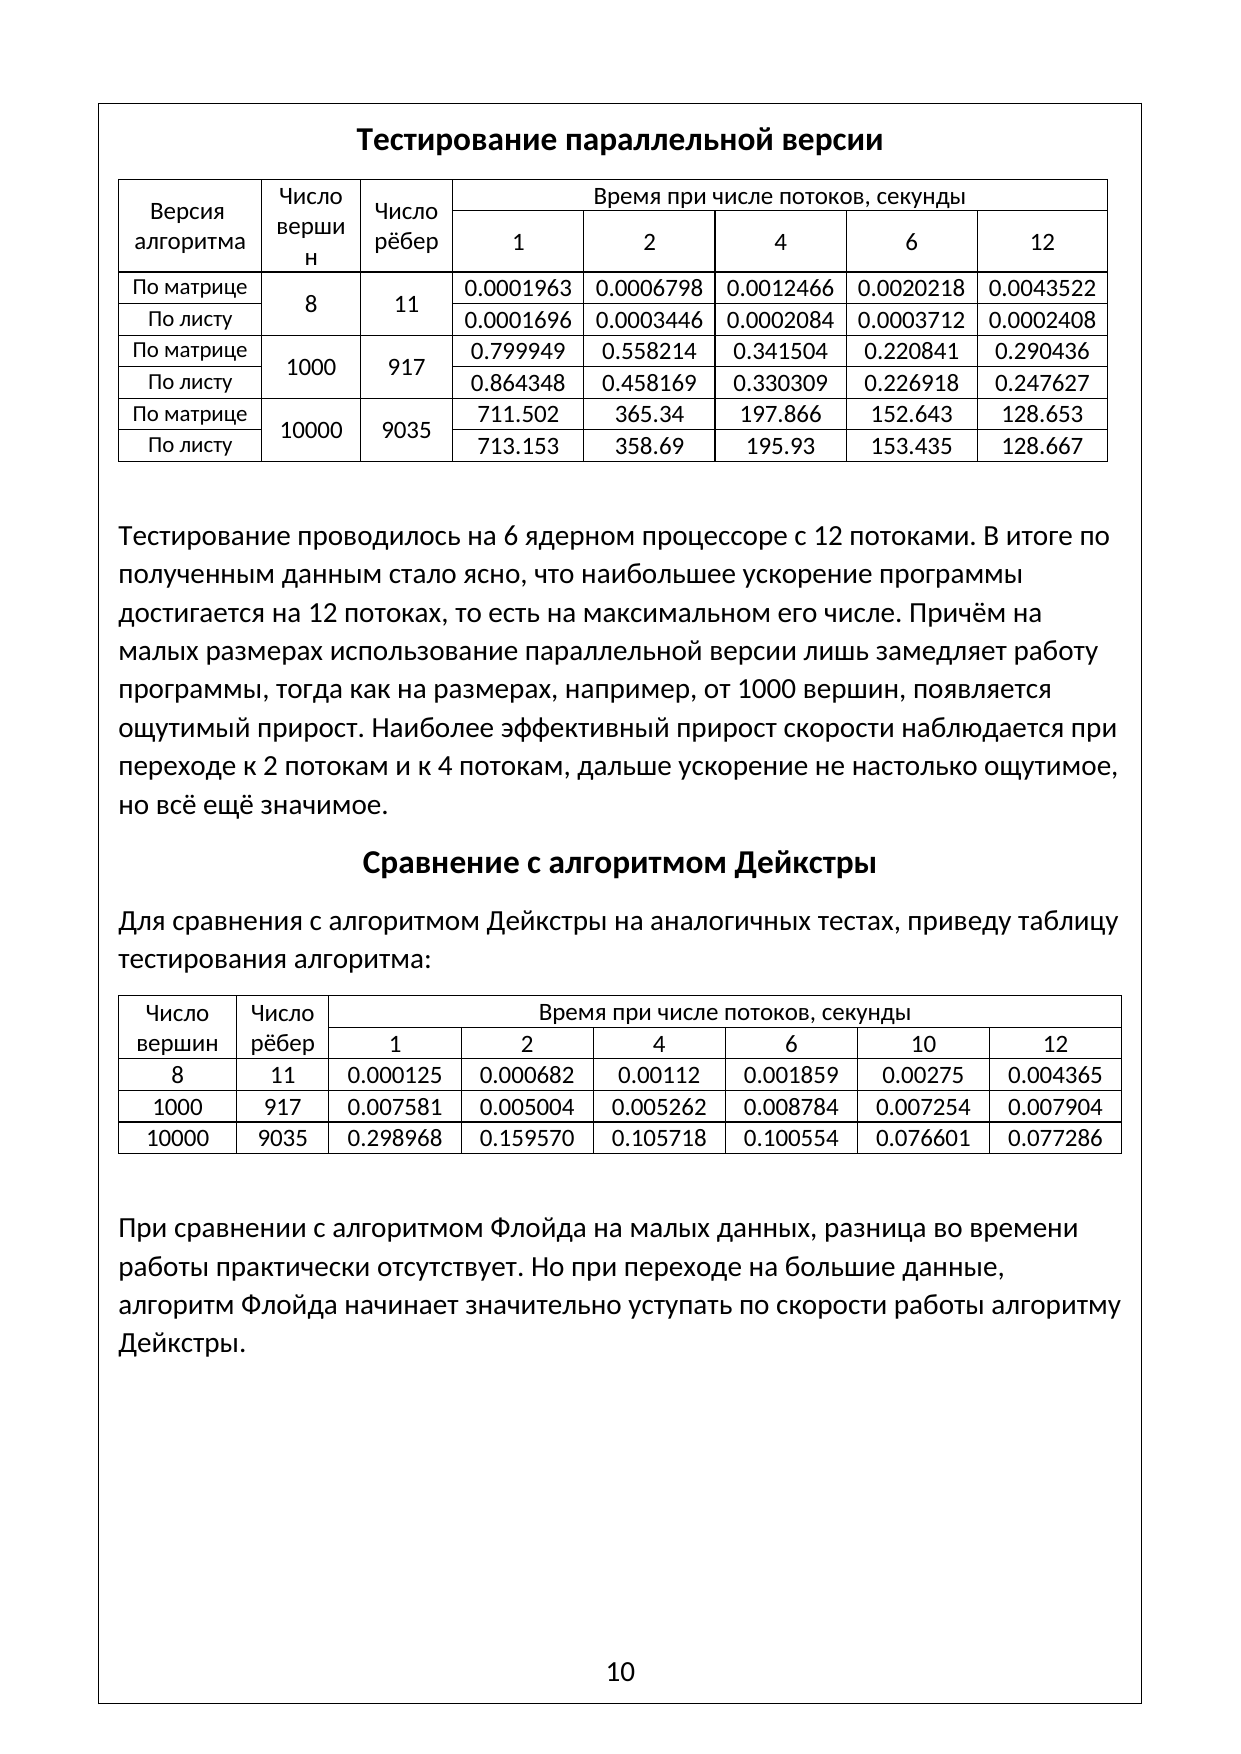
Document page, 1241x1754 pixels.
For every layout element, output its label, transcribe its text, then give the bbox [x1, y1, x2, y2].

table_cell 0.0006798 [584, 273, 714, 303]
table_cell 9035 [361, 399, 452, 461]
table_cell 128.653 [978, 399, 1107, 429]
table_cell По матрице [119, 336, 261, 366]
table_header Версия алгоритма [119, 180, 261, 271]
table_header Число вершин [119, 996, 236, 1058]
table_cell 0.226918 [847, 367, 977, 398]
table_cell 0.004365 [990, 1059, 1121, 1090]
subtitle Тестирование параллельной версии [118, 118, 1122, 159]
text При сравнении с алгоритмом Флойда на малых данных, разница во времени работы практически отсутствует. Но при переходе на большие данные, алгоритм Флойда начинает значительно уступать по скорости работы алгоритму Дейкстры. [118, 1209, 1122, 1360]
table_cell 6 [847, 211, 977, 271]
table_cell 197.866 [716, 399, 846, 429]
table_cell 358.69 [584, 430, 714, 461]
table_header Число рёбер [361, 180, 452, 271]
table_cell 0.000125 [329, 1059, 461, 1090]
table_header Число вершин [262, 180, 360, 271]
table_cell 2 [462, 1028, 593, 1058]
table_cell 11 [361, 273, 452, 334]
table_cell 152.643 [847, 399, 977, 429]
table_cell 0.0002084 [716, 304, 846, 334]
table_cell 0.100554 [726, 1123, 857, 1153]
table_cell 0.0012466 [716, 273, 846, 303]
table_cell 2 [584, 211, 714, 271]
table_cell По матрице [119, 399, 261, 429]
table_cell По матрице [119, 273, 261, 303]
table_cell 1000 [262, 336, 360, 398]
table_cell 4 [716, 211, 846, 271]
table_cell 10 [858, 1028, 989, 1058]
table_cell 0.005262 [594, 1091, 725, 1121]
table_cell 0.00112 [594, 1059, 725, 1090]
table_cell 153.435 [847, 430, 977, 461]
table_cell 0.864348 [453, 367, 583, 398]
table_cell 0.247627 [978, 367, 1107, 398]
table_cell По листу [119, 304, 261, 334]
table_cell 0.341504 [716, 336, 846, 366]
table_cell 1 [453, 211, 583, 271]
table_cell 9035 [237, 1123, 328, 1153]
table_cell 12 [978, 211, 1107, 271]
table_cell 8 [262, 273, 360, 334]
table_cell По листу [119, 367, 261, 398]
table_cell 10000 [262, 399, 360, 461]
table_cell 10000 [119, 1123, 236, 1153]
table_cell 0.0002408 [978, 304, 1107, 334]
table_cell 11 [237, 1059, 328, 1090]
table_cell 0.007904 [990, 1091, 1121, 1121]
table_cell 0.799949 [453, 336, 583, 366]
table_cell 0.00275 [858, 1059, 989, 1090]
table_cell 4 [594, 1028, 725, 1058]
table_cell 0.001859 [726, 1059, 857, 1090]
table_cell 917 [237, 1091, 328, 1121]
table_cell 917 [361, 336, 452, 398]
table_cell 713.153 [453, 430, 583, 461]
subtitle Сравнение с алгоритмом Дейкстры [118, 841, 1122, 882]
table_header Время при числе потоков, секунды [329, 996, 1121, 1027]
table_cell 0.0043522 [978, 273, 1107, 303]
table_cell 1000 [119, 1091, 236, 1121]
table_cell 0.330309 [716, 367, 846, 398]
table_cell 1 [329, 1028, 461, 1058]
table_cell 0.298968 [329, 1123, 461, 1153]
table_cell 0.105718 [594, 1123, 725, 1153]
table_cell 0.0003712 [847, 304, 977, 334]
table_cell 128.667 [978, 430, 1107, 461]
text Для сравнения с алгоритмом Дейкстры на аналогичных тестах, приведу таблицу тестирования алгоритма: [118, 902, 1122, 976]
table_cell 0.077286 [990, 1123, 1121, 1153]
table_cell 8 [119, 1059, 236, 1090]
table_cell 0.007581 [329, 1091, 461, 1121]
table_cell 0.008784 [726, 1091, 857, 1121]
table_cell 0.007254 [858, 1091, 989, 1121]
table_cell 365.34 [584, 399, 714, 429]
table_cell 0.076601 [858, 1123, 989, 1153]
table_cell 0.159570 [462, 1123, 593, 1153]
table_cell 711.502 [453, 399, 583, 429]
table_cell 0.0001963 [453, 273, 583, 303]
table_cell 12 [990, 1028, 1121, 1058]
table_cell По листу [119, 430, 261, 461]
table_cell 6 [726, 1028, 857, 1058]
table_cell 0.0001696 [453, 304, 583, 334]
table_header Время при числе потоков, секунды [453, 180, 1107, 210]
table_cell 0.0003446 [584, 304, 714, 334]
table_cell 0.005004 [462, 1091, 593, 1121]
table_cell 0.290436 [978, 336, 1107, 366]
table_cell 0.458169 [584, 367, 714, 398]
table_cell 195.93 [716, 430, 846, 461]
table_cell 0.0020218 [847, 273, 977, 303]
table_cell 0.558214 [584, 336, 714, 366]
text Тестирование проводилось на 6 ядерном процессоре с 12 потоками. В итоге по полученным данным стало ясно, что наибольшее ускорение программы достигается на 12 потоках, то есть на максимальном его числе. Причём на малых размерах использование параллельной версии лишь замедляет работу программы, тогда как на размерах, например, от 1000 вершин, появляется ощутимый прирост. Наиболее эффективный прирост скорости наблюдается при переходе к 2 потокам и к 4 потокам, дальше ускорение не настолько ощутимое, но всё ещё значимое. [118, 517, 1122, 822]
table_cell 0.220841 [847, 336, 977, 366]
table_cell 0.000682 [462, 1059, 593, 1090]
table_header Число рёбер [237, 996, 328, 1058]
